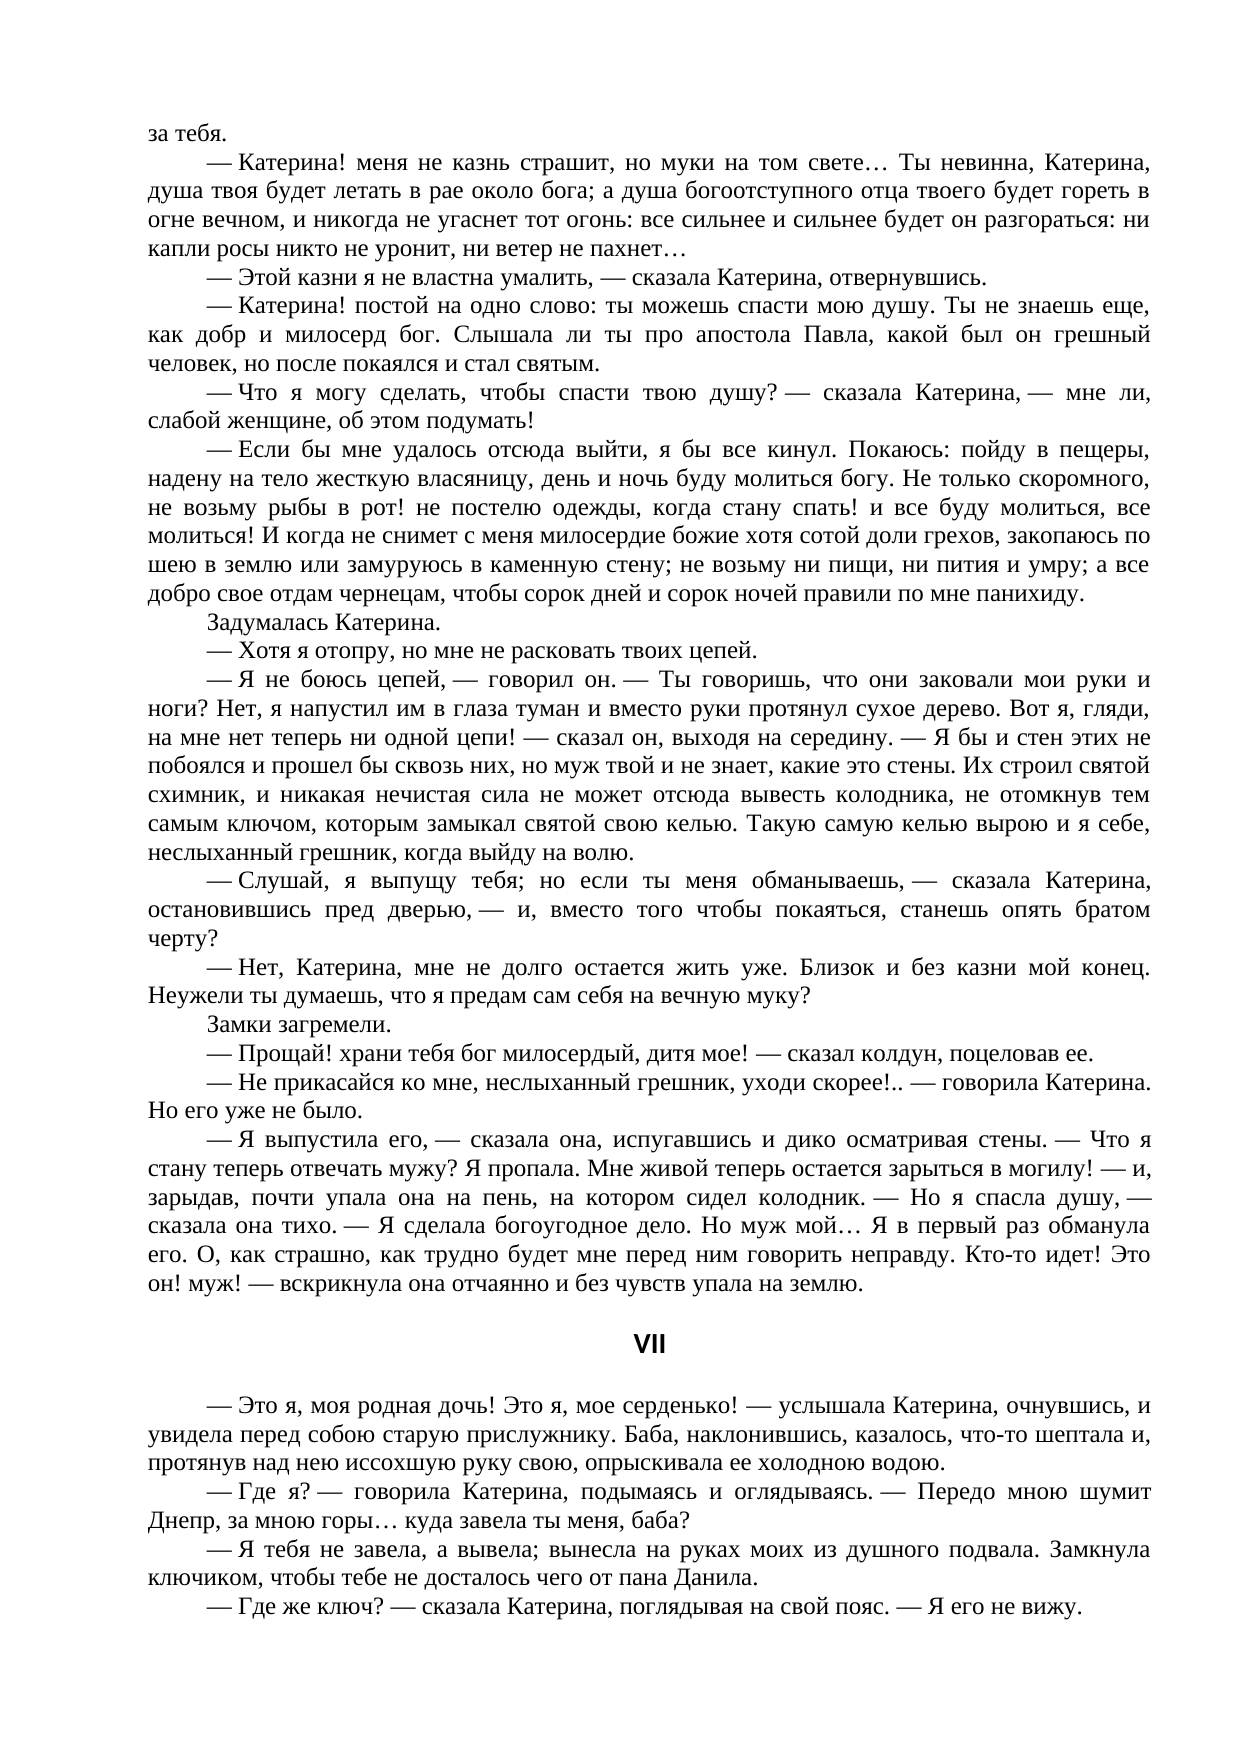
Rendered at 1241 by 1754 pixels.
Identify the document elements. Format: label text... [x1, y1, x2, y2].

text — Слушай, я выпущу тебя; но если ты меня обманываешь, — сказала Катерина, остановившись пред дверью, — и, вместо того чтобы покаяться, станешь опять братом черту? [148, 866, 1152, 952]
text — Где я? — говорила Катерина, подымаясь и оглядываясь. — Передо мною шумит Днепр, за мною горы… куда завела ты меня, баба? [148, 1476, 1152, 1534]
subtitle VII [148, 1326, 1152, 1361]
text — Прощай! храни тебя бог милосердый, дитя мое! — сказал колдун, поцеловав ее. [148, 1038, 1152, 1067]
text — Этой казни я не властна умалить, — сказала Катерина, отвернувшись. [148, 262, 1152, 291]
text — Это я, моя родная дочь! Это я, мое серденько! — услышала Катерина, очнувшись, и увидела перед собою старую прислужнику. Баба, наклонившись, казалось, что-то шептала и, протянув над нею иссохшую руку свою, опрыскивала ее холодною водою. [148, 1390, 1152, 1476]
text Замки загремели. [148, 1009, 1152, 1038]
text — Я выпустила его, — сказала она, испугавшись и дико осматривая стены. — Что я стану теперь отвечать мужу? Я пропала. Мне живой теперь остается зарыться в могилу! — и, зарыдав, почти упала она на пень, на котором сидел колодник. — Но я спасла душу, — сказала она тихо. — Я сделала богоугодное дело. Но муж мой… Я в первый раз обманула его. О, как страшно, как трудно будет мне перед ним говорить неправду. Кто-то идет! Это он! муж! — вскрикнула она отчаянно и без чувств упала на землю. [148, 1124, 1152, 1297]
text — Катерина! меня не казнь страшит, но муки на том свете… Ты невинна, Катерина, душа твоя будет летать в рае около бога; а душа богоотступного отца твоего будет гореть в огне вечном, и никогда не угаснет тот огонь: все сильнее и сильнее будет он разгораться: ни капли росы никто не уронит, ни ветер не пахнет… [148, 147, 1152, 262]
text — Если бы мне удалось отсюда выйти, я бы все кинул. Покаюсь: пойду в пещеры, надену на тело жесткую власяницу, день и ночь буду молиться богу. Не только скоромного, не возьму рыбы в рот! не постелю одежды, когда стану спать! и все буду молиться, все молиться! И когда не снимет с меня милосердие божие хотя сотой доли грехов, закопаюсь по шею в землю или замуруюсь в каменную стену; не возьму ни пищи, ни пития и умру; а все добро свое отдам чернецам, чтобы сорок дней и сорок ночей правили по мне панихиду. [148, 434, 1152, 607]
text — Нет, Катерина, мне не долго остается жить уже. Близок и без казни мой конец. Неужели ты думаешь, что я предам сам себя на вечную муку? [148, 952, 1152, 1009]
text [148, 118, 1152, 147]
text — Хотя я отопру, но мне не расковать твоих цепей. [148, 636, 1152, 664]
text — Я тебя не завела, а вывела; вынесла на руках моих из душного подвала. Замкнула ключиком, чтобы тебе не досталось чего от пана Данила. [148, 1534, 1152, 1591]
text — Катерина! постой на одно слово: ты можешь спасти мою душу. Ты не знаешь еще, как добр и милосерд бог. Слышала ли ты про апостола Павла, какой был он грешный человек, но после покаялся и стал святым. [148, 291, 1152, 377]
text — Что я могу сделать, чтобы спасти твою душу? — сказала Катерина, — мне ли, слабой женщине, об этом подумать! [148, 377, 1152, 434]
text Задумалась Катерина. [148, 607, 1152, 636]
text — Не прикасайся ко мне, неслыханный грешник, уходи скорее!.. — говорила Катерина. Но его уже не было. [148, 1067, 1152, 1124]
text — Я не боюсь цепей, — говорил он. — Ты говоришь, что они заковали мои руки и ноги? Нет, я напустил им в глаза туман и вместо руки протянул сухое дерево. Вот я, гляди, на мне нет теперь ни одной цепи! — сказал он, выходя на середину. — Я бы и стен этих не побоялся и прошел бы сквозь них, но муж твой и не знает, какие это стены. Их строил святой схимник, и никакая нечистая сила не может отсюда вывесть колодника, не отомкнув тем самым ключом, которым замыкал святой свою келью. Такую самую келью вырою и я себе, неслыханный грешник, когда выйду на волю. [148, 664, 1152, 866]
text — Где же ключ? — сказала Катерина, поглядывая на свой пояс. — Я его не вижу. [148, 1591, 1152, 1620]
